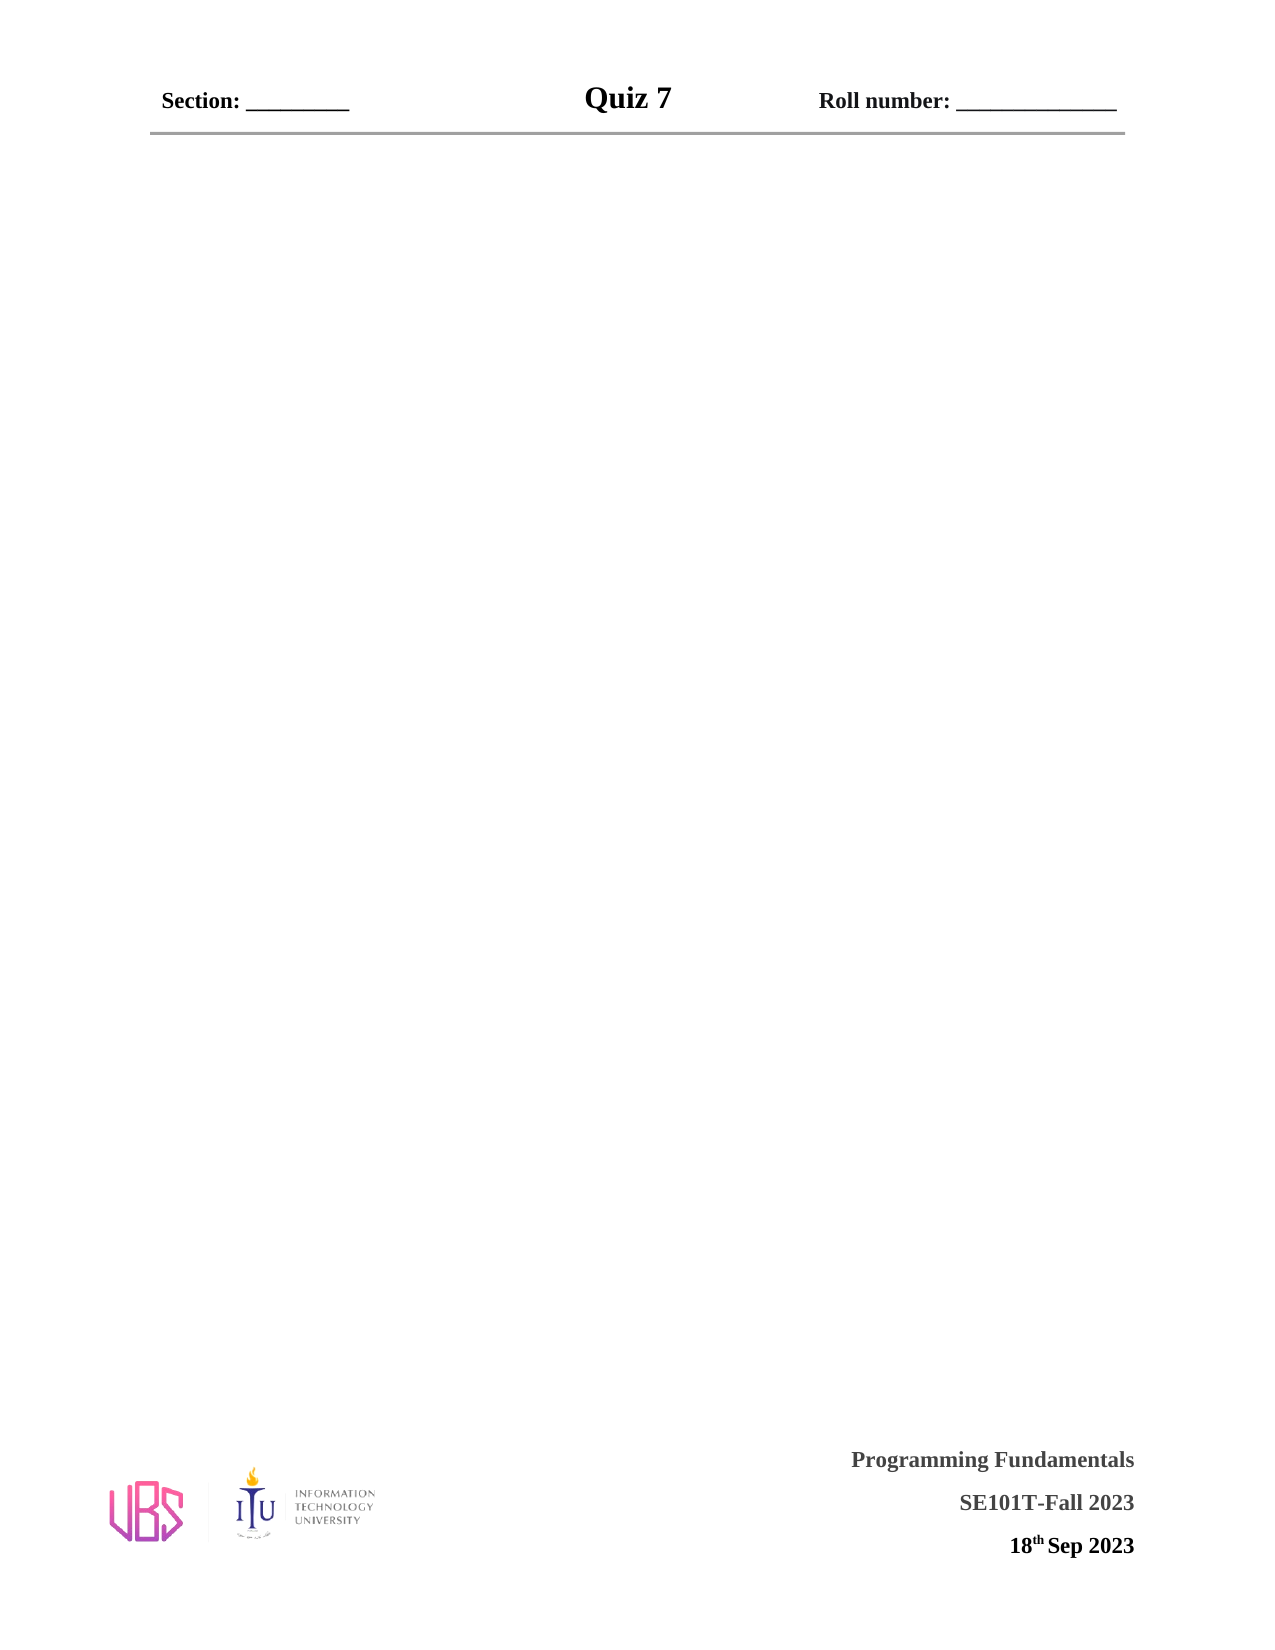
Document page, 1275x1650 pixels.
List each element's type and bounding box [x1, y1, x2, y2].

picture [109, 1465, 375, 1544]
